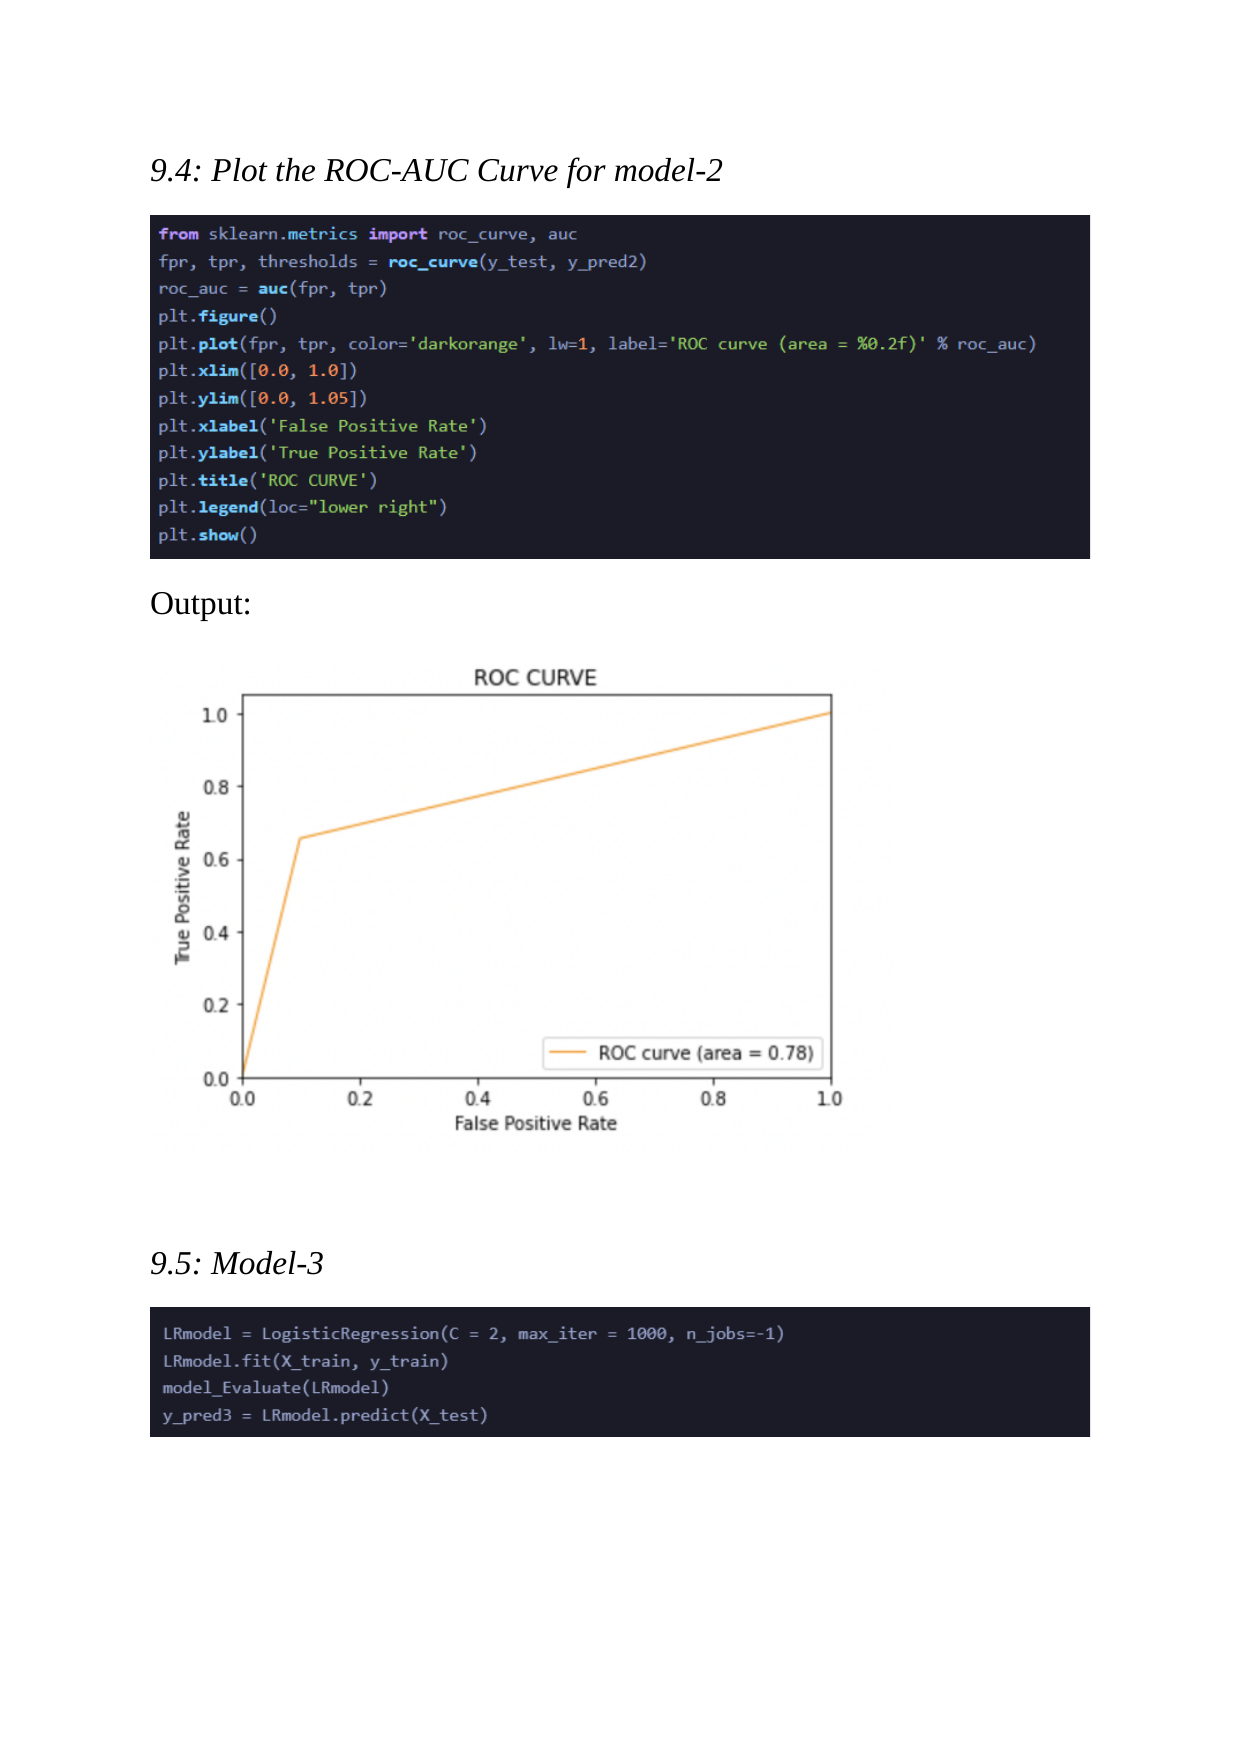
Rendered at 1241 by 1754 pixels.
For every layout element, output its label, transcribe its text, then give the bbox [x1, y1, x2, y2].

text 9.5: Model-3 [150, 1243, 1090, 1281]
picture [150, 648, 894, 1154]
picture [150, 215, 1091, 559]
picture [150, 1307, 1091, 1437]
text 9.4: Plot the ROC-AUC Curve for model-2 [150, 150, 1090, 188]
text Output: [150, 583, 1090, 622]
